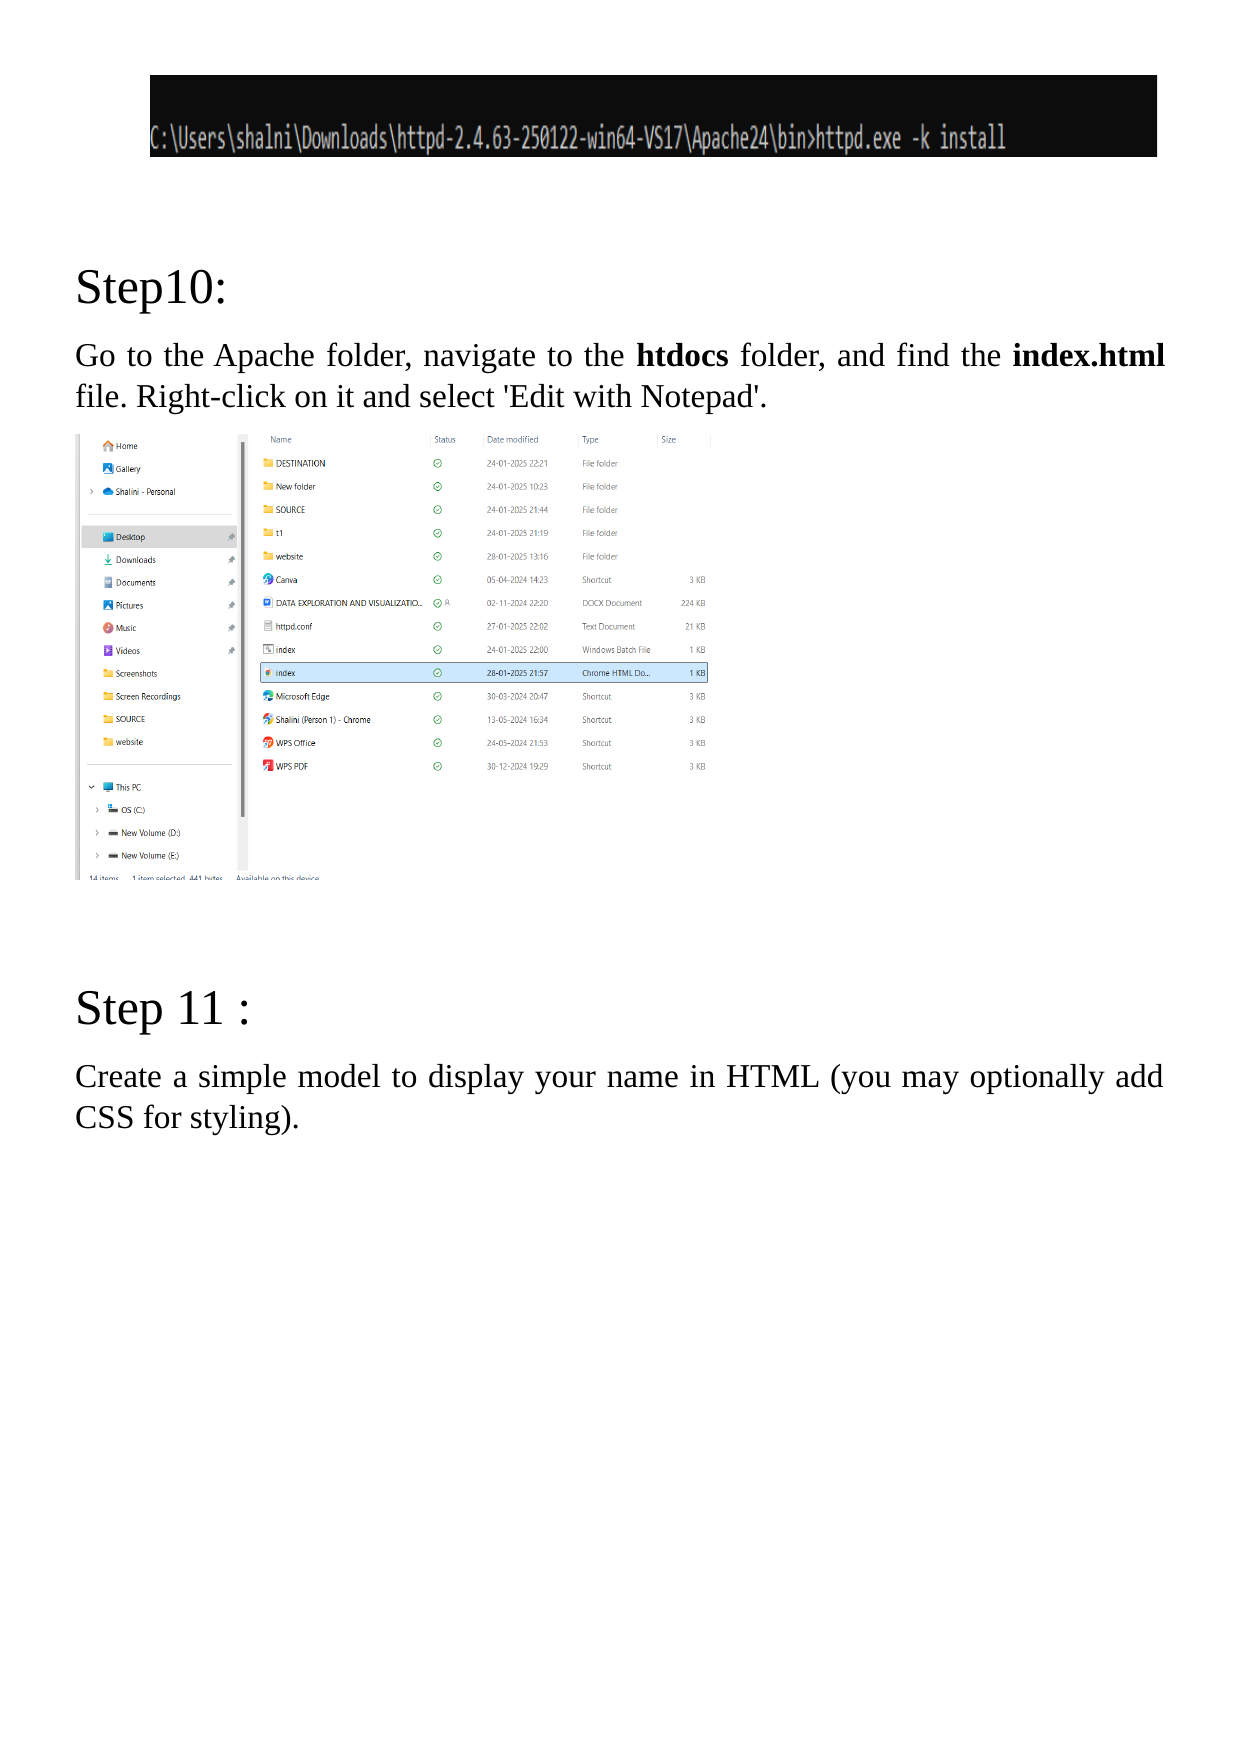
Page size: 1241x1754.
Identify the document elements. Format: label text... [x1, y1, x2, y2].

text Create a simple model to display your name in HTML (you may optionally add CSS for styling). [75, 1056, 1165, 1136]
picture [75, 434, 884, 880]
text Step 11 : [75, 977, 1165, 1035]
picture [150, 75, 1158, 157]
text Step10: [75, 257, 1165, 314]
text Go to the Apache folder, navigate to the htdocs folder, and find the index.html file. Right-click on it and select 'Edit with Notepad'. [75, 335, 1165, 415]
